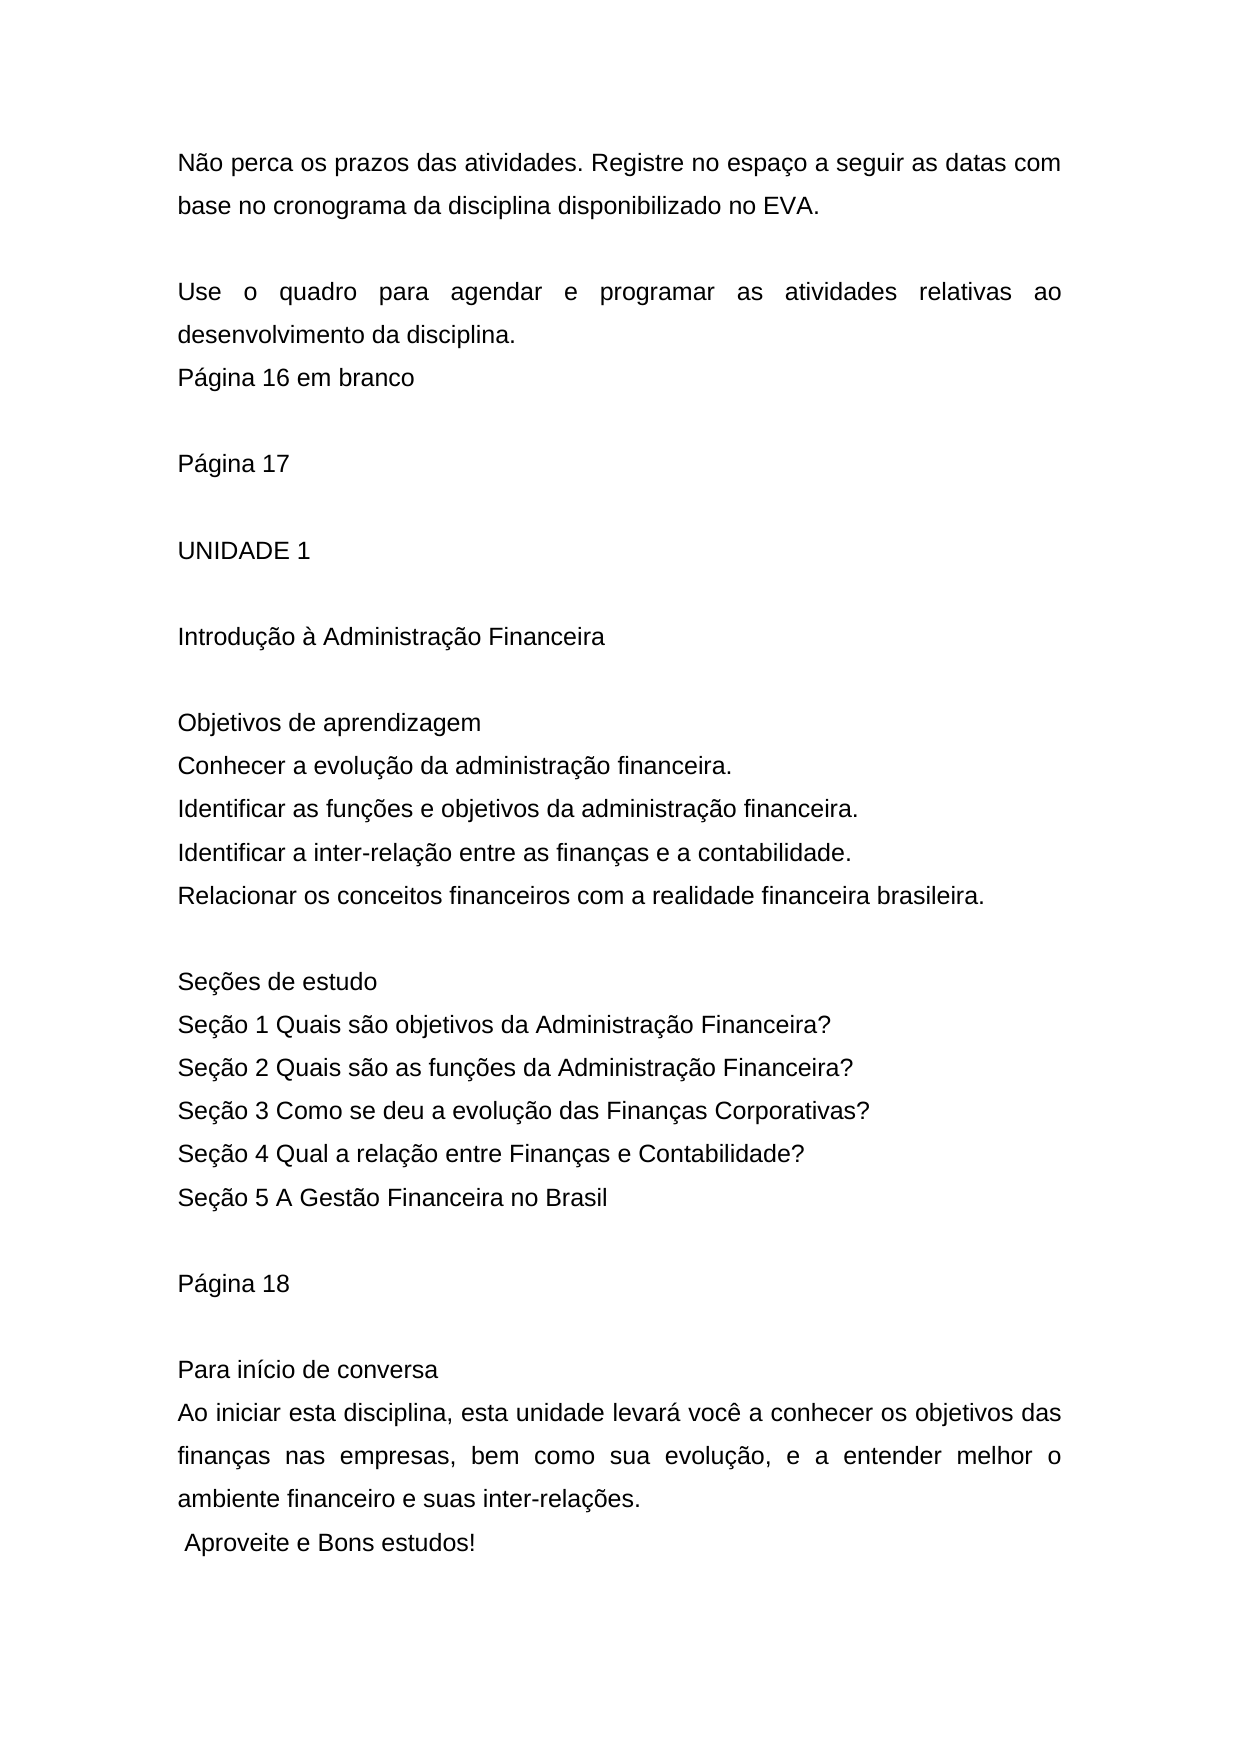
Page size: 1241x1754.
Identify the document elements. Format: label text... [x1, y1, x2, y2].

text Seções de estudo [177, 967, 1063, 996]
text Página 16 em branco [177, 363, 1063, 392]
text Seção 2 Quais são as funções da Administração Financeira? [177, 1053, 1063, 1082]
text Introdução à Administração Financeira [177, 622, 1063, 651]
text Seção 5 A Gestão Financeira no Brasil [177, 1183, 1063, 1211]
text Seção 1 Quais são objetivos da Administração Financeira? [177, 1010, 1063, 1039]
text Conhecer a evolução da administração financeira. [177, 751, 1063, 780]
text Ao iniciar esta disciplina, esta unidade levará você a conhecer os objetivos das finanças nas empresas, bem como sua evolução, e a entender melhor o ambiente financeiro e suas inter-relações. [177, 1398, 1063, 1513]
text Relacionar os conceitos financeiros com a realidade financeira brasileira. [177, 881, 1063, 909]
text Não perca os prazos das atividades. Registre no espaço a seguir as datas com base no cronograma da disciplina disponibilizado no EVA. [177, 148, 1063, 219]
text Objetivos de aprendizagem [177, 708, 1063, 737]
text Seção 4 Qual a relação entre Finanças e Contabilidade? [177, 1139, 1063, 1168]
text Aproveite e Bons estudos! [177, 1528, 1063, 1556]
text Use o quadro para agendar e programar as atividades relativas ao desenvolvimento da disciplina. [177, 277, 1063, 349]
text UNIDADE 1 [177, 536, 1063, 564]
text Página 18 [177, 1269, 1063, 1298]
text Seção 3 Como se deu a evolução das Finanças Corporativas? [177, 1096, 1063, 1125]
text Página 17 [177, 449, 1063, 478]
text Identificar a inter-relação entre as finanças e a contabilidade. [177, 838, 1063, 866]
text Identificar as funções e objetivos da administração financeira. [177, 794, 1063, 823]
text Para início de conversa [177, 1355, 1063, 1384]
